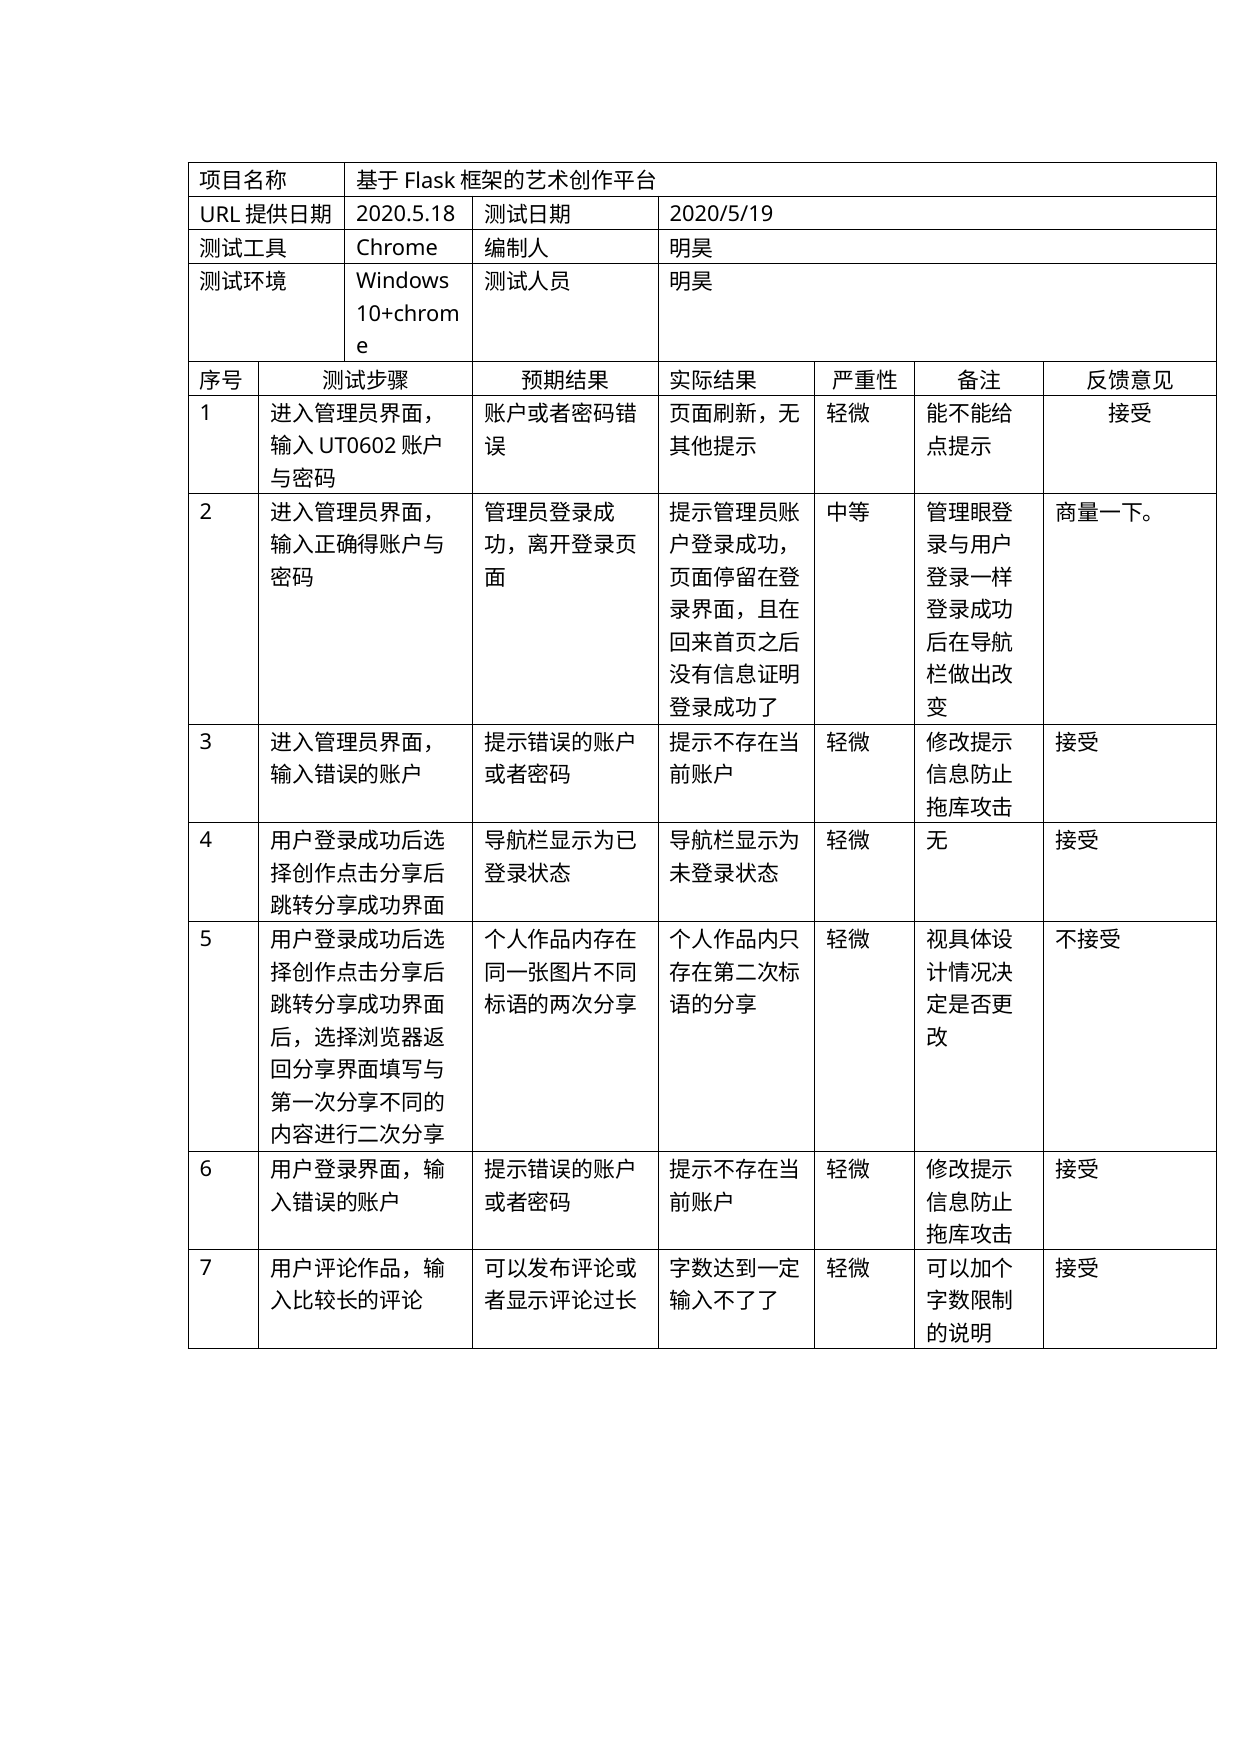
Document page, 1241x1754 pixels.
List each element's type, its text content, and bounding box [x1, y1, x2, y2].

table_cell 测试人员 [473, 264, 658, 361]
table_cell 实际结果 [659, 362, 814, 395]
table_cell 轻微 [815, 1152, 914, 1249]
table_cell 可以发布评论或者显示评论过长 [473, 1250, 658, 1348]
table_cell 用户登录成功后选择创作点击分享后跳转分享成功界面 [259, 823, 472, 921]
table_cell 个人作品内只存在第二次标语的分享 [659, 922, 814, 1151]
table_cell 轻微 [815, 823, 914, 921]
table_cell 4 [189, 823, 258, 921]
table_cell 个人作品内存在同一张图片不同标语的两次分享 [473, 922, 658, 1151]
table_cell 接受 [1044, 725, 1216, 822]
table_cell 提示错误的账户或者密码 [473, 1152, 658, 1249]
table_cell 测试工具 [189, 230, 344, 263]
table_cell 进入管理员界面，输入UT0602账户与密码 [259, 396, 472, 493]
table_cell 页面刷新，无其他提示 [659, 396, 814, 493]
table_cell 不接受 [1044, 922, 1216, 1151]
table_cell 2 [189, 494, 258, 723]
table_cell 2020.5.18 [345, 197, 472, 229]
table_cell 用户登录界面，输入错误的账户 [259, 1152, 472, 1249]
table_cell 修改提示信息防止拖库攻击 [915, 725, 1043, 822]
table_cell 提示管理员账户登录成功，页面停留在登录界面，且在回来首页之后没有信息证明登录成功了 [659, 494, 814, 723]
table_cell 商量一下。 [1044, 494, 1216, 723]
table_cell 明昊 [659, 264, 1216, 361]
table_cell 7 [189, 1250, 258, 1348]
table_cell 备注 [915, 362, 1043, 395]
table_cell 测试环境 [189, 264, 344, 361]
table_cell 视具体设计情况决定是否更改 [915, 922, 1043, 1151]
table_cell Windows10+chrome [345, 264, 472, 361]
table_cell 进入管理员界面，输入错误的账户 [259, 725, 472, 822]
table_cell 预期结果 [473, 362, 658, 395]
table_cell 管理员登录成功，离开登录页面 [473, 494, 658, 723]
table_cell 可以加个字数限制的说明 [915, 1250, 1043, 1348]
table_cell 轻微 [815, 922, 914, 1151]
table_cell 用户评论作品，输入比较长的评论 [259, 1250, 472, 1348]
table_cell 提示不存在当前账户 [659, 725, 814, 822]
table_cell 修改提示信息防止拖库攻击 [915, 1152, 1043, 1249]
table_cell 能不能给点提示 [915, 396, 1043, 493]
table_cell 3 [189, 725, 258, 822]
table_cell 导航栏显示为未登录状态 [659, 823, 814, 921]
table_cell 提示不存在当前账户 [659, 1152, 814, 1249]
table_cell 轻微 [815, 396, 914, 493]
table_cell 测试日期 [473, 197, 658, 229]
table_cell 账户或者密码错误 [473, 396, 658, 493]
table_cell 接受 [1044, 823, 1216, 921]
table_cell 编制人 [473, 230, 658, 263]
table_cell 接受 [1044, 1250, 1216, 1348]
table_header 项目名称 [189, 163, 344, 196]
table_cell 进入管理员界面，输入正确得账户与密码 [259, 494, 472, 723]
table_cell 字数达到一定输入不了了 [659, 1250, 814, 1348]
table_cell 提示错误的账户或者密码 [473, 725, 658, 822]
table_cell 接受 [1044, 1152, 1216, 1249]
table_cell 1 [189, 396, 258, 493]
table_header 基于Flask框架的艺术创作平台 [345, 163, 1216, 196]
table_cell 轻微 [815, 1250, 914, 1348]
table_cell 用户登录成功后选择创作点击分享后跳转分享成功界面后，选择浏览器返回分享界面填写与第一次分享不同的内容进行二次分享 [259, 922, 472, 1151]
table_cell 5 [189, 922, 258, 1151]
table_cell URL提供日期 [189, 197, 344, 229]
table_cell 导航栏显示为已登录状态 [473, 823, 658, 921]
table_cell Chrome [345, 230, 472, 263]
table_cell 管理眼登录与用户登录一样登录成功后在导航栏做出改变 [915, 494, 1043, 723]
table_cell 轻微 [815, 725, 914, 822]
table_cell 接受 [1044, 396, 1216, 493]
table_cell 6 [189, 1152, 258, 1249]
table_cell 序号 [189, 362, 258, 395]
table_cell 明昊 [659, 230, 1216, 263]
table_cell 反馈意见 [1044, 362, 1216, 395]
table_cell 无 [915, 823, 1043, 921]
table_cell 严重性 [815, 362, 914, 395]
table_cell 2020/5/19 [659, 197, 1216, 229]
table_cell 中等 [815, 494, 914, 723]
table_cell 测试步骤 [259, 362, 472, 395]
